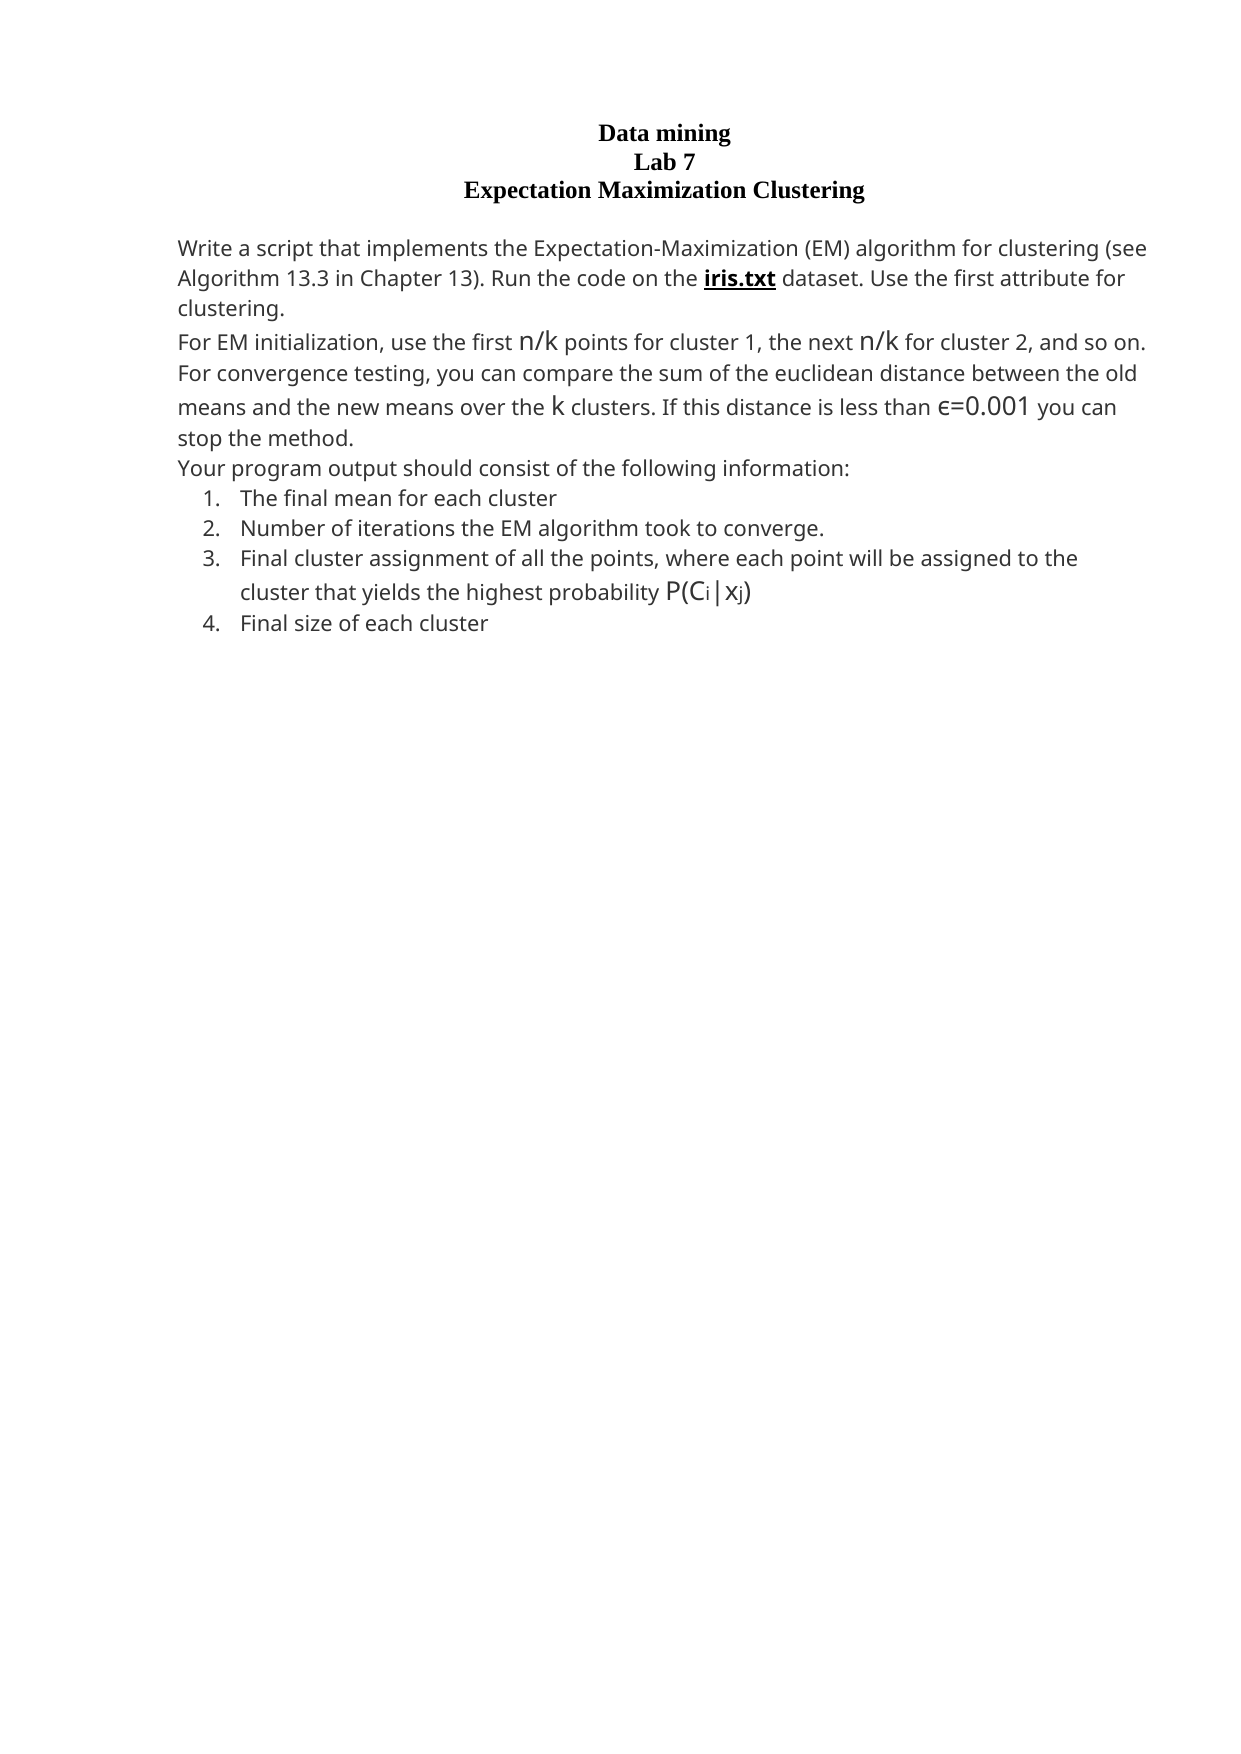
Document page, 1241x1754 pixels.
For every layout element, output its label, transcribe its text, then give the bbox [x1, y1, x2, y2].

text Write a script that implements the Expectation-Maximization (EM) algorithm for clustering (see Algorithm 13.3 in Chapter 13). Run the code on the iris.txt dataset. Use the first attribute for clustering. [177, 233, 1152, 322]
text Expectation Maximization Clustering [177, 176, 1152, 204]
text Lab 7 [177, 147, 1152, 176]
text For EM initialization, use the first n/k points for cluster 1, the next n/k for cluster 2, and so on. For convergence testing, you can compare the sum of the euclidean distance between the old means and the new means over the k clusters. If this distance is less than ϵ=0.001 you can stop the method. [177, 322, 1152, 453]
list Final size of each cluster [202, 608, 1152, 638]
list The final mean for each cluster [202, 483, 1152, 513]
text Your program output should consist of the following information: [177, 453, 1152, 483]
list Final cluster assignment of all the points, where each point will be assigned to the cluster that yields the highest probability P(Ci|xj) [202, 542, 1152, 608]
list Number of iterations the EM algorithm took to converge. [202, 513, 1152, 542]
text Data mining [177, 118, 1152, 147]
